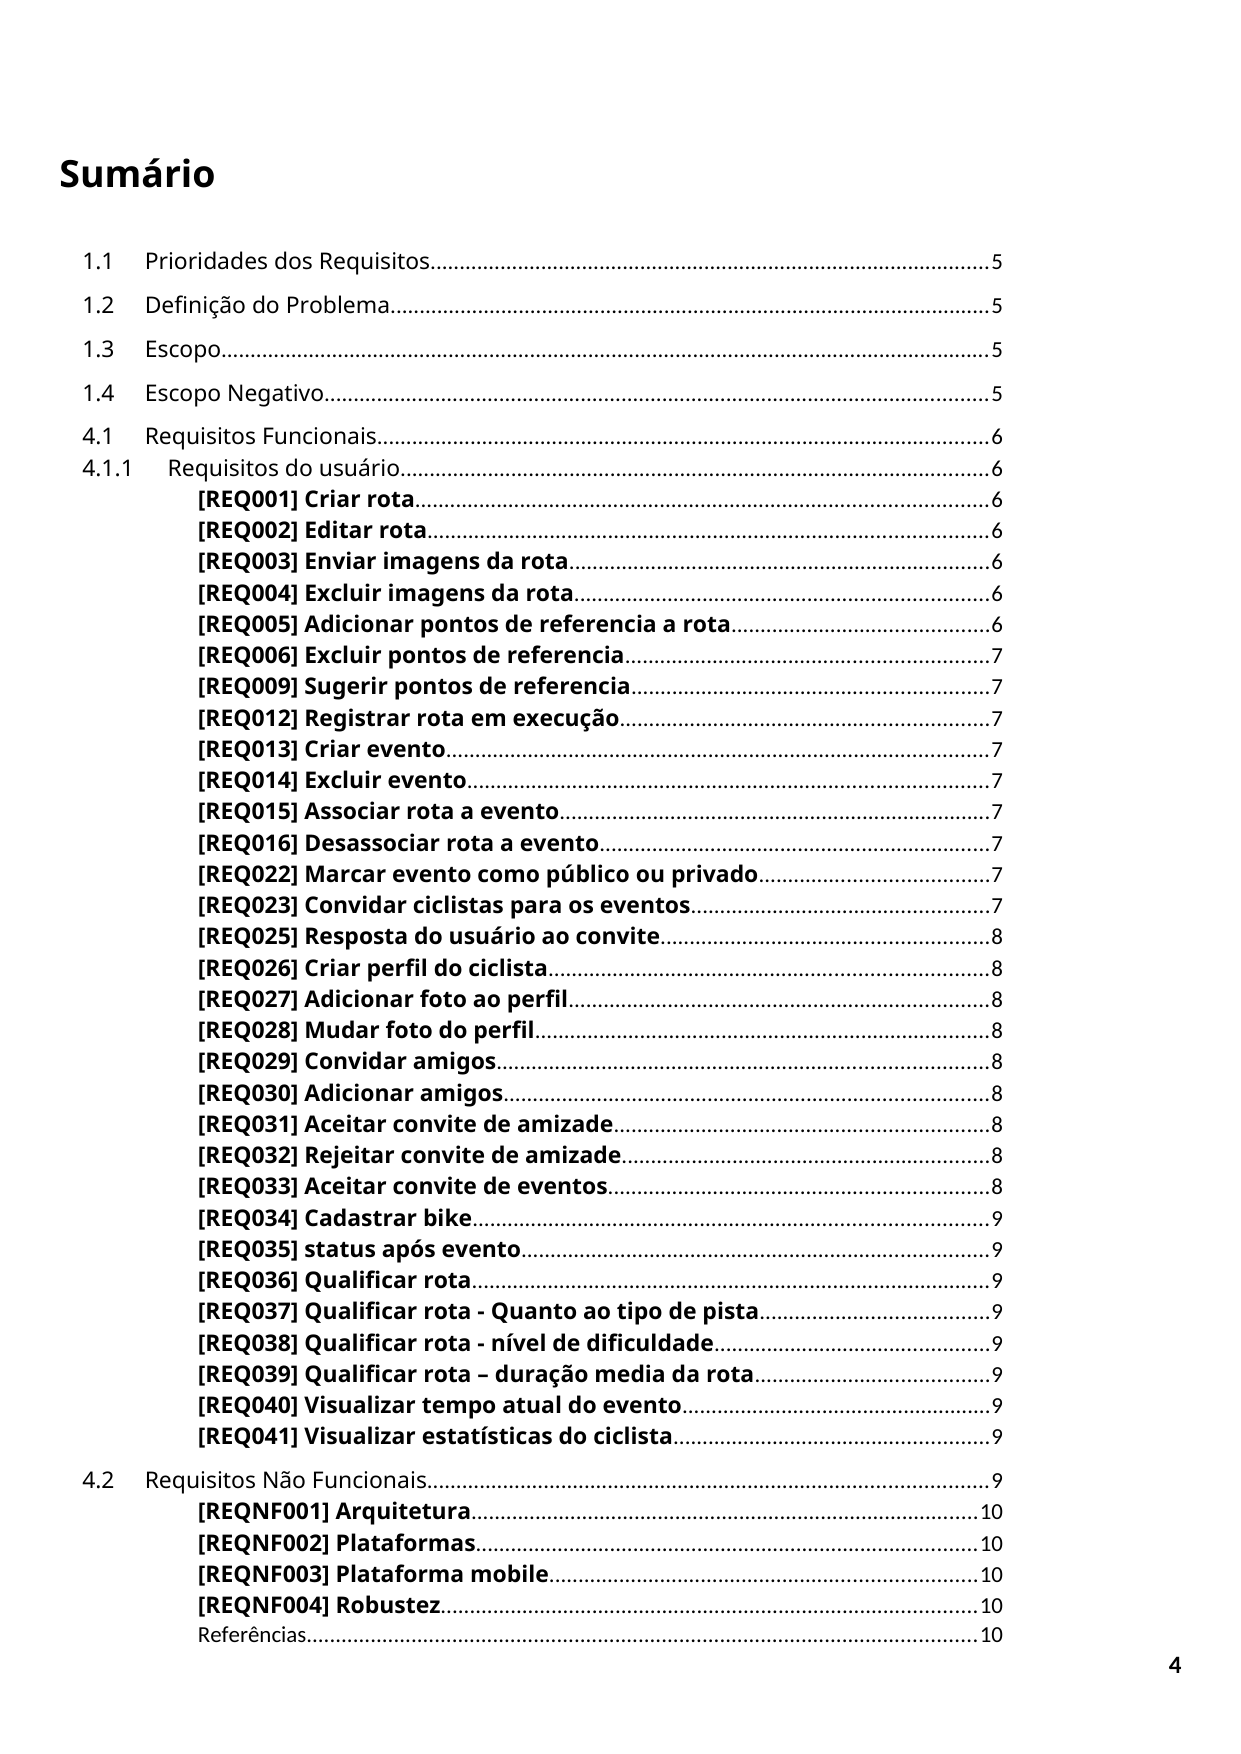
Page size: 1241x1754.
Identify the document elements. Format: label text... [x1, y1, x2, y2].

text [REQ031] Aceitar convite de amizade 8 [198, 1108, 1181, 1139]
text [REQ028] Mudar foto do perfil 8 [198, 1014, 1181, 1045]
text 1.1 Prioridades dos Requisitos 5 [82, 245, 1181, 277]
text [REQNF004] Robustez 10 [198, 1589, 1181, 1620]
text [REQNF003] Plataforma mobile 10 [198, 1558, 1181, 1589]
text [REQ015] Associar rota a evento 7 [198, 795, 1181, 827]
text [REQNF001] Arquitetura 10 [198, 1495, 1181, 1527]
text [REQ002] Editar rota 6 [198, 514, 1181, 545]
text Sumário [59, 148, 1181, 199]
text [REQ016] Desassociar rota a evento 7 [198, 827, 1181, 858]
text [REQ032] Rejeitar convite de amizade 8 [198, 1139, 1181, 1170]
text [REQ006] Excluir pontos de referencia 7 [198, 639, 1181, 670]
text 4.1 Requisitos Funcionais 6 [82, 420, 1181, 452]
text [REQ041] Visualizar estatísticas do ciclista 9 [198, 1420, 1181, 1452]
text [REQ025] Resposta do usuário ao convite 8 [198, 920, 1181, 952]
text 4.1.1 Requisitos do usuário 6 [82, 452, 1181, 483]
text [REQ034] Cadastrar bike 9 [198, 1202, 1181, 1233]
text 1.4 Escopo Negativo 5 [82, 377, 1181, 408]
text [REQ022] Marcar evento como público ou privado 7 [198, 858, 1181, 889]
text [REQNF002] Plataformas 10 [198, 1527, 1181, 1558]
text [REQ023] Convidar ciclistas para os eventos 7 [198, 889, 1181, 920]
text [REQ029] Convidar amigos 8 [198, 1045, 1181, 1077]
text [REQ040] Visualizar tempo atual do evento 9 [198, 1389, 1181, 1420]
text [REQ036] Qualificar rota 9 [198, 1264, 1181, 1295]
text [REQ009] Sugerir pontos de referencia 7 [198, 670, 1181, 702]
text 1.3 Escopo 5 [82, 333, 1181, 364]
text [REQ039] Qualificar rota – duração media da rota 9 [198, 1358, 1181, 1389]
text [REQ030] Adicionar amigos 8 [198, 1077, 1181, 1108]
text [REQ035] status após evento 9 [198, 1233, 1181, 1264]
text [REQ013] Criar evento 7 [198, 733, 1181, 764]
text 4.2 Requisitos Não Funcionais 9 [82, 1464, 1181, 1495]
text [REQ005] Adicionar pontos de referencia a rota 6 [198, 608, 1181, 639]
text [REQ012] Registrar rota em execução 7 [198, 702, 1181, 733]
text [REQ003] Enviar imagens da rota 6 [198, 545, 1181, 577]
text Referências 10 [198, 1620, 1181, 1648]
text [REQ037] Qualificar rota - Quanto ao tipo de pista 9 [198, 1295, 1181, 1327]
text [REQ001] Criar rota 6 [198, 483, 1181, 514]
text [REQ033] Aceitar convite de eventos 8 [198, 1170, 1181, 1202]
text [REQ014] Excluir evento 7 [198, 764, 1181, 795]
text [REQ038] Qualificar rota - nível de dificuldade 9 [198, 1327, 1181, 1358]
text [REQ026] Criar perfil do ciclista 8 [198, 952, 1181, 983]
text 1.2 Definição do Problema 5 [82, 289, 1181, 320]
text [REQ027] Adicionar foto ao perfil 8 [198, 983, 1181, 1014]
text [REQ004] Excluir imagens da rota 6 [198, 577, 1181, 608]
